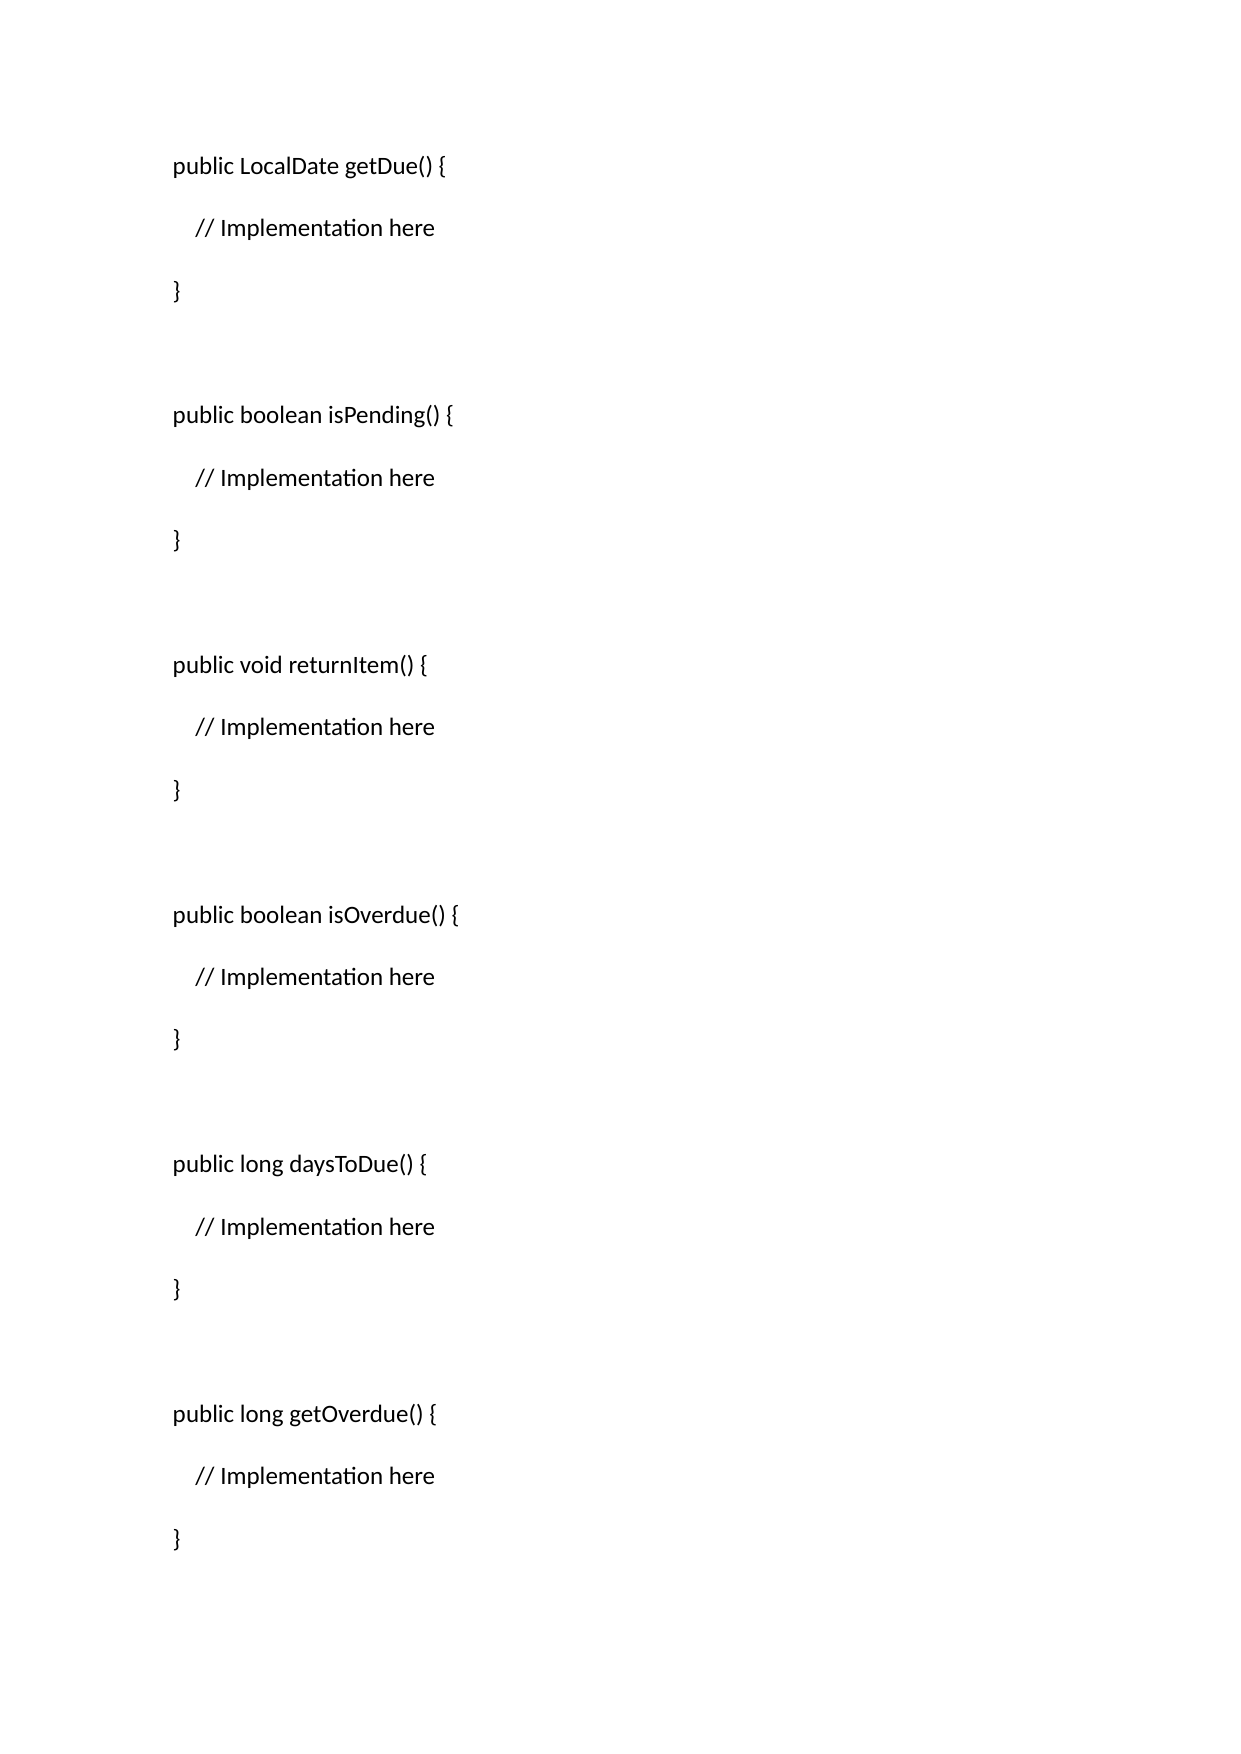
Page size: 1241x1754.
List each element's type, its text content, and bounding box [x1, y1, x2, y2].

text } [150, 1273, 1090, 1304]
text // Implementation here [150, 1460, 1090, 1491]
text public void returnItem() { [150, 649, 1090, 680]
text public LocalDate getDue() { [150, 150, 1090, 181]
text } [150, 275, 1090, 305]
text // Implementation here [150, 961, 1090, 992]
text // Implementation here [150, 212, 1090, 243]
text public long daysToDue() { [150, 1148, 1090, 1179]
text public boolean isOverdue() { [150, 899, 1090, 929]
text } [150, 1023, 1090, 1054]
text public long getOverdue() { [150, 1398, 1090, 1428]
text } [150, 774, 1090, 804]
text // Implementation here [150, 712, 1090, 742]
text // Implementation here [150, 1211, 1090, 1241]
text public boolean isPending() { [150, 399, 1090, 430]
text } [150, 1523, 1090, 1553]
text // Implementation here [150, 462, 1090, 492]
text } [150, 524, 1090, 555]
